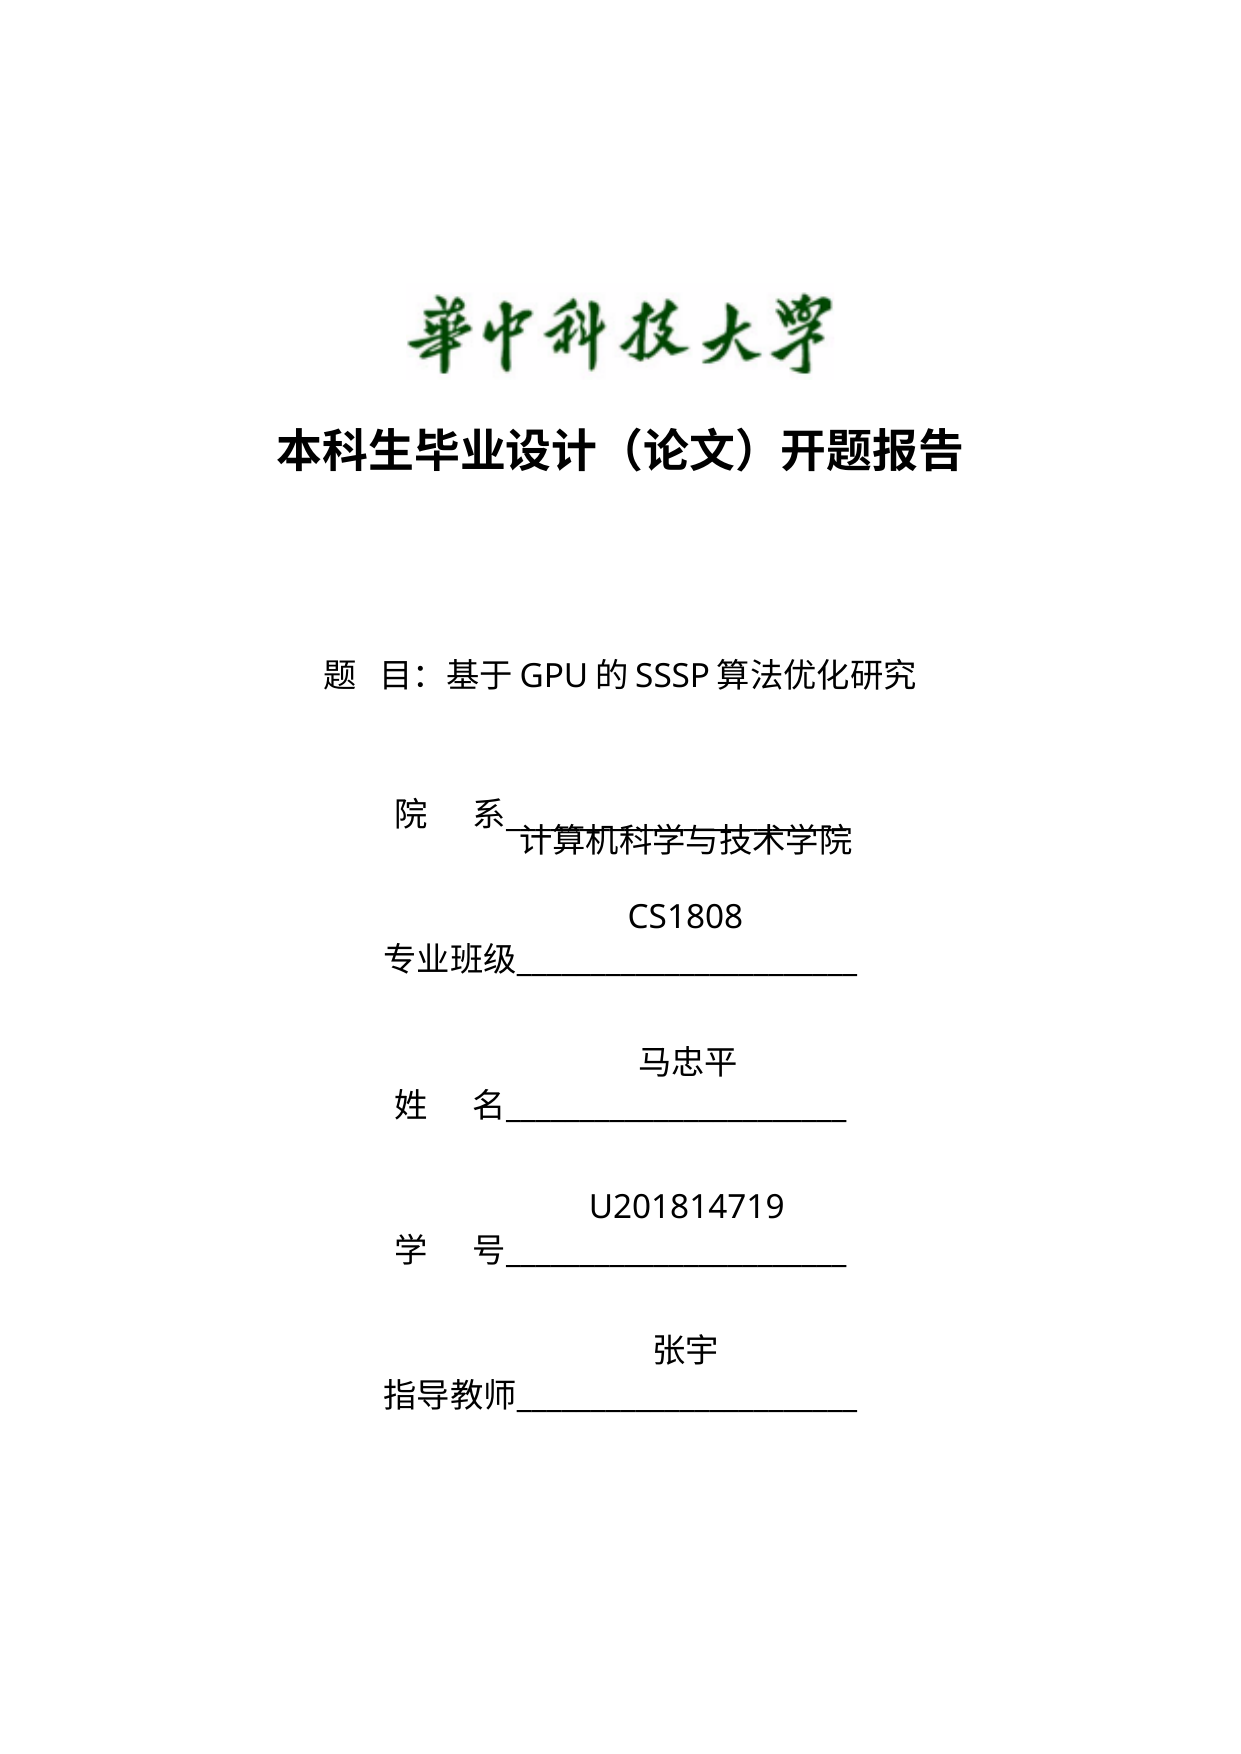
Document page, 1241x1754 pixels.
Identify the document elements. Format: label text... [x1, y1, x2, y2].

title 本科生毕业设计（论文）开题报告 [187, 414, 1053, 481]
text 指导教师_______________________ [187, 1369, 1053, 1417]
text 院 系_______________________ [187, 788, 1053, 836]
text 学 号_______________________ [187, 1224, 1053, 1272]
text 专业班级_______________________ [187, 933, 1053, 982]
text 姓 名_______________________ [187, 1078, 1053, 1127]
subtitle 题 目：基于GPU的SSSP算法优化研究 [187, 648, 1053, 697]
